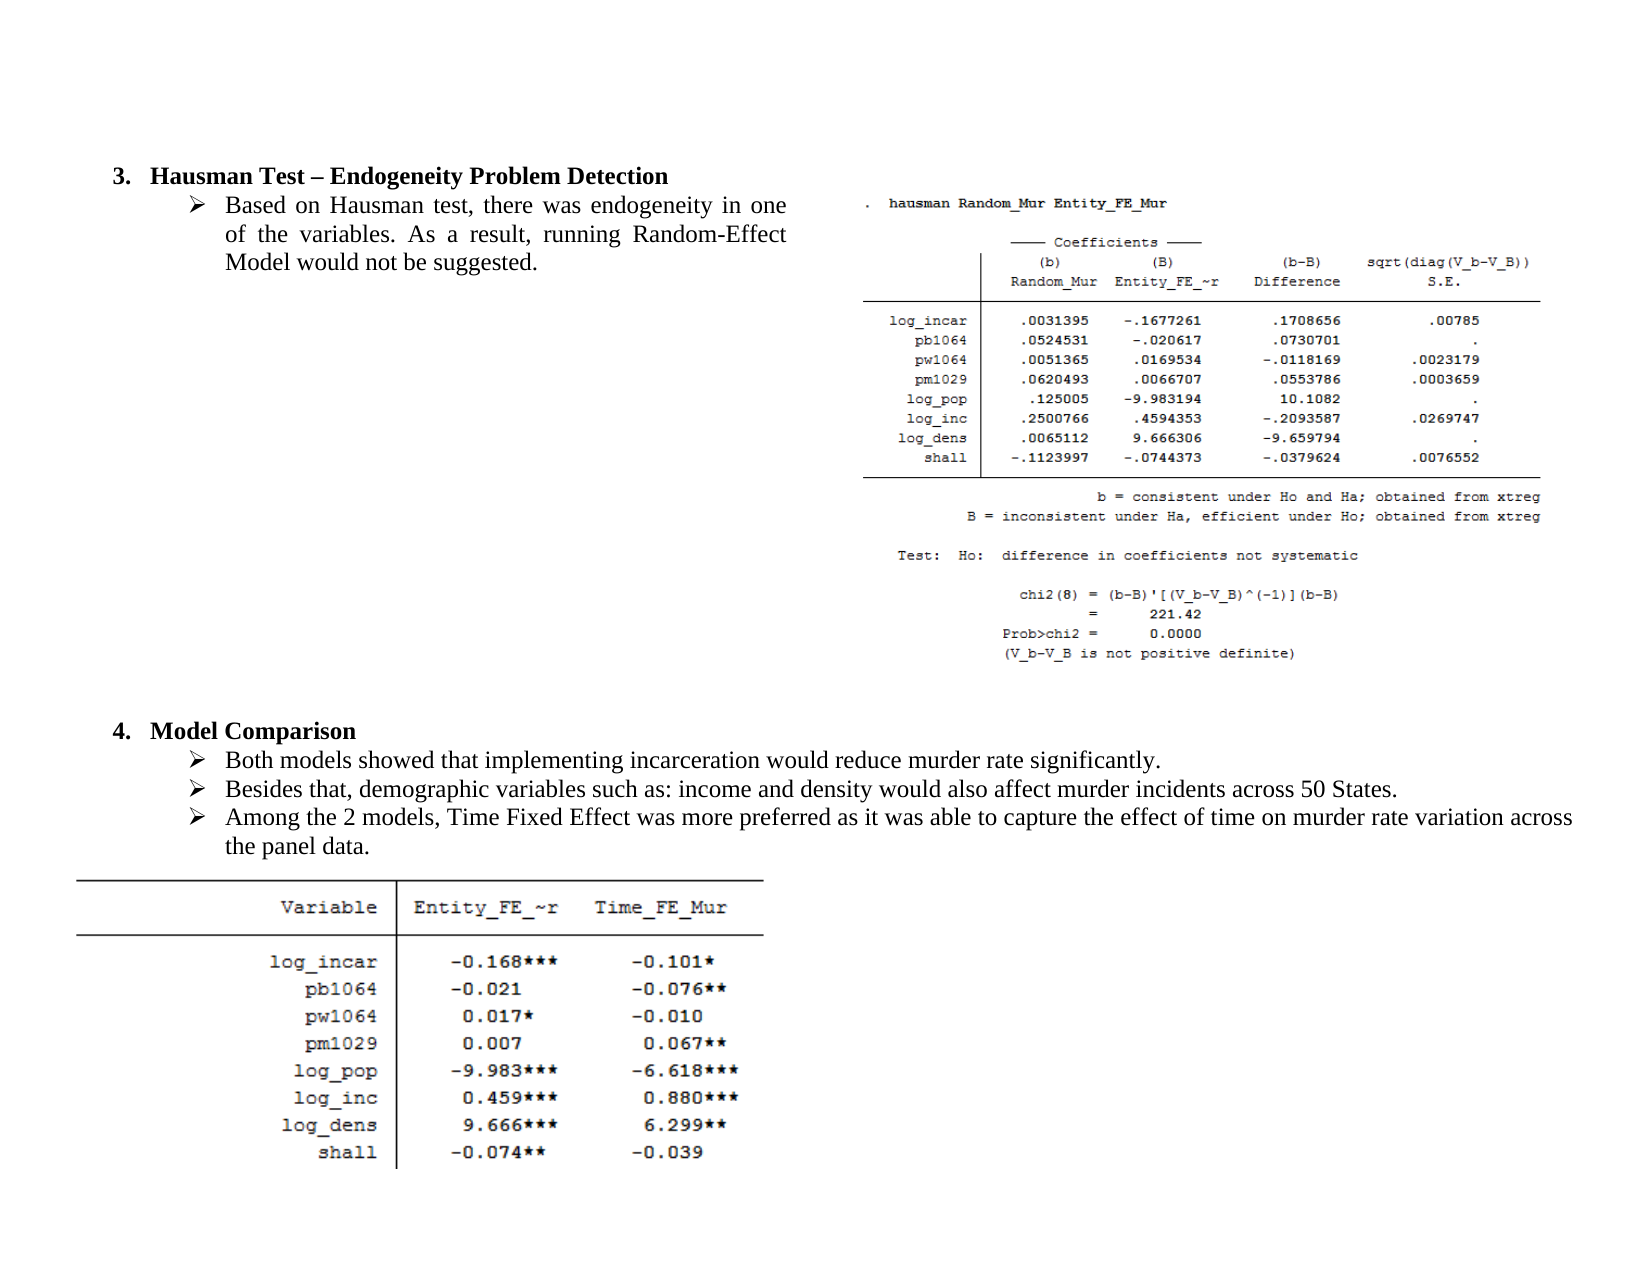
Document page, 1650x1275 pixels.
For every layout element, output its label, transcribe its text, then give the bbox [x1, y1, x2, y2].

list Hausman Test – Endogeneity Problem Detection [112, 161, 1575, 190]
picture [862, 190, 1560, 688]
list Based on Hausman test, there was endogeneity in one of the variables. As a result, running Random-Effect Model would not be suggested. [187, 190, 787, 276]
list Model Comparison [112, 716, 1575, 745]
picture [75, 860, 788, 1169]
list Both models showed that implementing incarceration would reduce murder rate significantly. [187, 745, 1575, 774]
list Among the 2 models, Time Fixed Effect was more preferred as it was able to capture the effect of time on murder rate variation across the panel data. [187, 802, 1575, 860]
list Besides that, demographic variables such as: income and density would also affect murder incidents across 50 States. [187, 774, 1575, 802]
